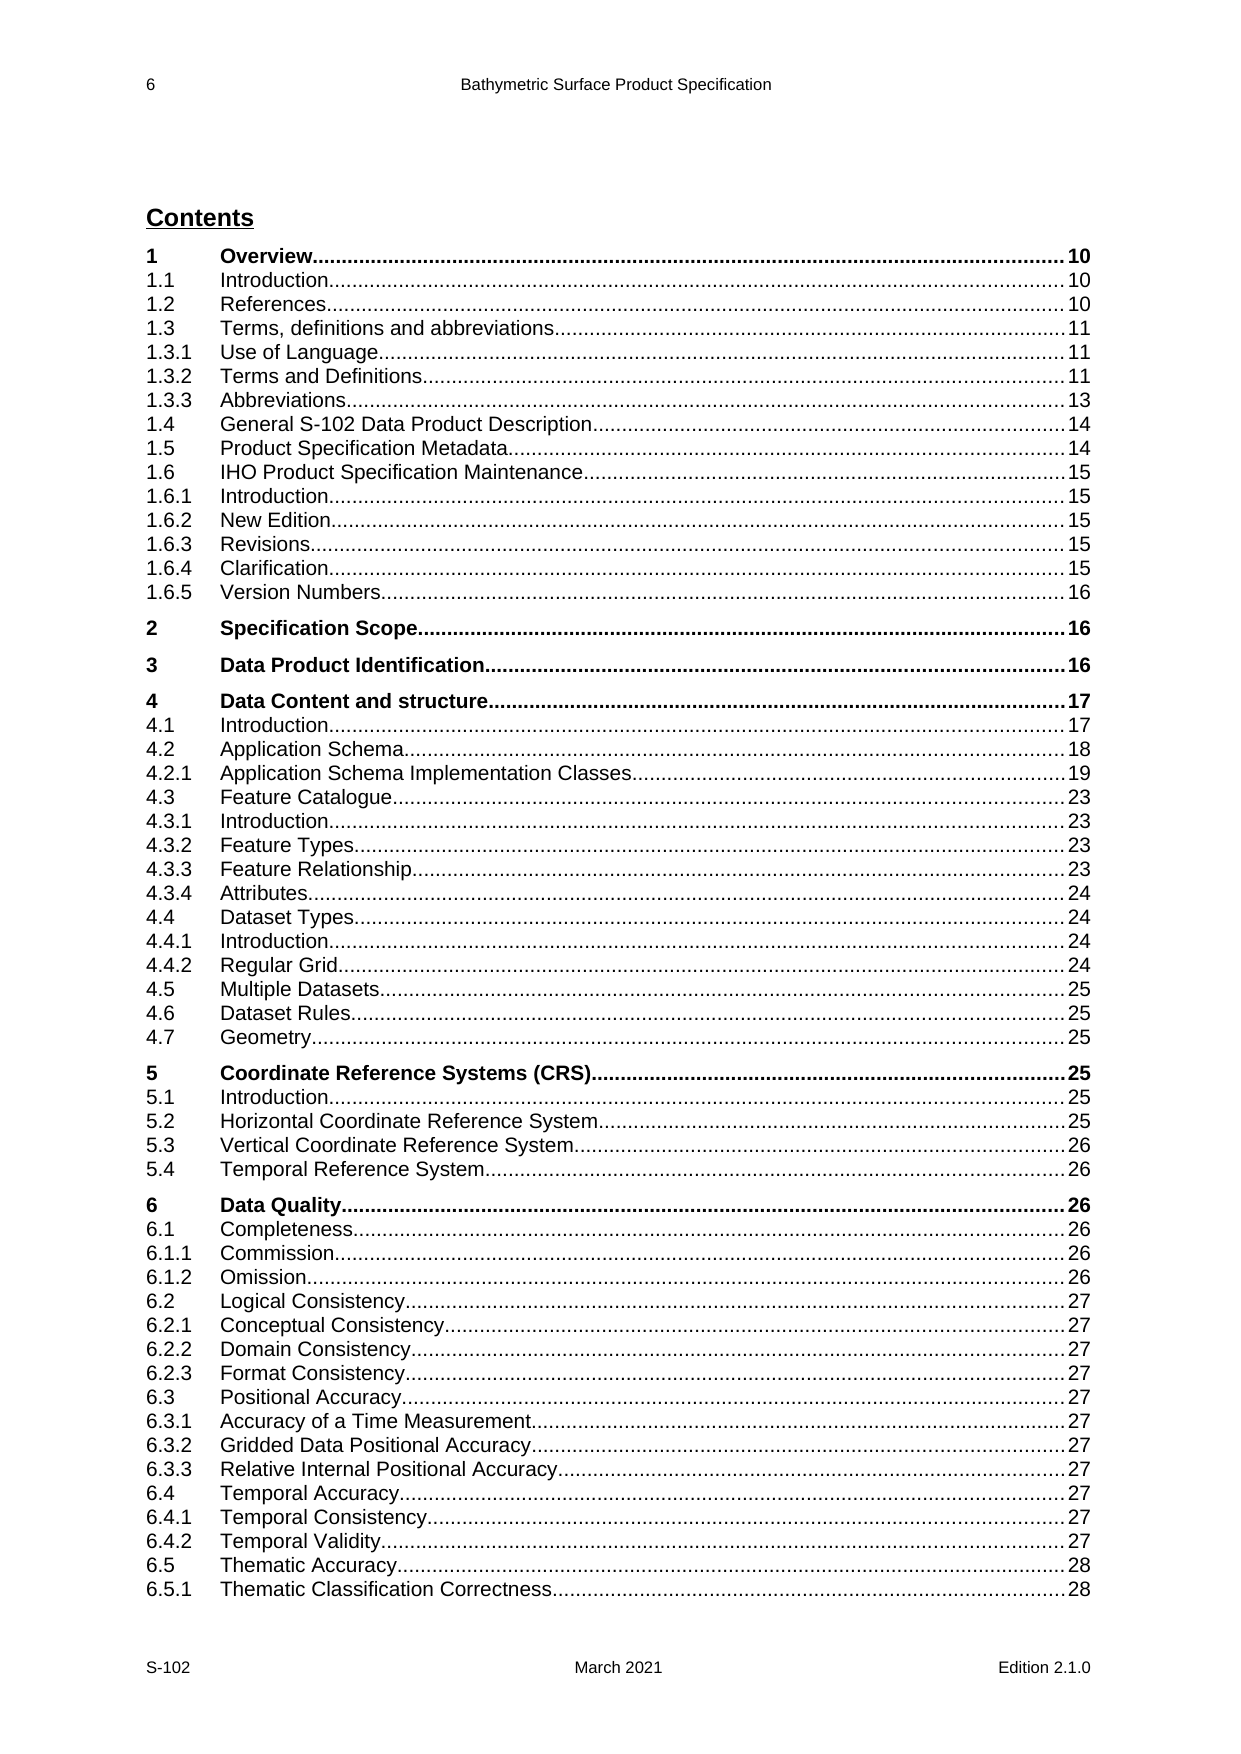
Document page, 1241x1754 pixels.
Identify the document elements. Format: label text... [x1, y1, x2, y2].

text 4.5 Multiple Datasets 25 [146, 977, 1094, 1001]
text 4.3.3 Feature Relationship 23 [146, 857, 1094, 881]
text 4.4.1 Introduction 24 [146, 929, 1094, 953]
text 4.1 Introduction 17 [146, 713, 1094, 737]
text 1.6.1 Introduction 15 [146, 484, 1094, 508]
text 2 Specification Scope 16 [146, 616, 1094, 640]
text 5.4 Temporal Reference System 26 [146, 1157, 1094, 1181]
text 1 Overview 10 [146, 244, 1094, 268]
text 4.4 Dataset Types 24 [146, 905, 1094, 929]
text 6.5 Thematic Accuracy 28 [146, 1553, 1094, 1577]
text 5.1 Introduction 25 [146, 1085, 1094, 1109]
text 1.6.3 Revisions 15 [146, 532, 1094, 556]
text 1.2 References 10 [146, 292, 1094, 316]
text 6.2 Logical Consistency 27 [146, 1289, 1094, 1313]
subtitle Contents [146, 203, 1094, 232]
text 6.1 Completeness 26 [146, 1217, 1094, 1241]
text 3 Data Product Identification 16 [146, 653, 1094, 677]
text 4.6 Dataset Rules 25 [146, 1001, 1094, 1024]
text 4.3 Feature Catalogue 23 [146, 785, 1094, 809]
text 6.3.3 Relative Internal Positional Accuracy 27 [146, 1457, 1094, 1481]
text 5.2 Horizontal Coordinate Reference System 25 [146, 1109, 1094, 1133]
text 6.2.3 Format Consistency 27 [146, 1361, 1094, 1385]
text 4.3.2 Feature Types 23 [146, 833, 1094, 857]
text 1.1 Introduction 10 [146, 268, 1094, 292]
text 1.6 IHO Product Specification Maintenance 15 [146, 460, 1094, 484]
text 1.4 General S-102 Data Product Description 14 [146, 412, 1094, 436]
text 6.4 Temporal Accuracy 27 [146, 1481, 1094, 1505]
text 6 Data Quality 26 [146, 1193, 1094, 1217]
text 4 Data Content and structure 17 [146, 689, 1094, 713]
text 4.3.1 Introduction 23 [146, 809, 1094, 833]
text 6.2.2 Domain Consistency 27 [146, 1337, 1094, 1361]
text 6.3.2 Gridded Data Positional Accuracy 27 [146, 1433, 1094, 1457]
text 6.2.1 Conceptual Consistency 27 [146, 1313, 1094, 1337]
text 1.6.2 New Edition 15 [146, 508, 1094, 532]
text 1.3.3 Abbreviations 13 [146, 388, 1094, 412]
text 4.2.1 Application Schema Implementation Classes 19 [146, 761, 1094, 785]
text 6.3 Positional Accuracy 27 [146, 1385, 1094, 1409]
text 5.3 Vertical Coordinate Reference System 26 [146, 1133, 1094, 1157]
text 6.1.2 Omission 26 [146, 1265, 1094, 1289]
text 4.4.2 Regular Grid 24 [146, 953, 1094, 977]
text 6.5.1 Thematic Classification Correctness 28 [146, 1577, 1094, 1601]
text 5 Coordinate Reference Systems (CRS) 25 [146, 1061, 1094, 1085]
text 6.4.2 Temporal Validity 27 [146, 1529, 1094, 1553]
text 6.3.1 Accuracy of a Time Measurement 27 [146, 1409, 1094, 1433]
text 6.4.1 Temporal Consistency 27 [146, 1505, 1094, 1529]
text 4.2 Application Schema 18 [146, 737, 1094, 761]
text 6.1.1 Commission 26 [146, 1241, 1094, 1265]
text 4.3.4 Attributes 24 [146, 881, 1094, 905]
text 4.7 Geometry 25 [146, 1024, 1094, 1048]
text 1.5 Product Specification Metadata 14 [146, 436, 1094, 460]
text 1.3.2 Terms and Definitions 11 [146, 364, 1094, 388]
text 1.6.5 Version Numbers 16 [146, 580, 1094, 604]
text 1.3.1 Use of Language 11 [146, 340, 1094, 364]
text 1.3 Terms, definitions and abbreviations 11 [146, 316, 1094, 340]
text 1.6.4 Clarification 15 [146, 556, 1094, 580]
